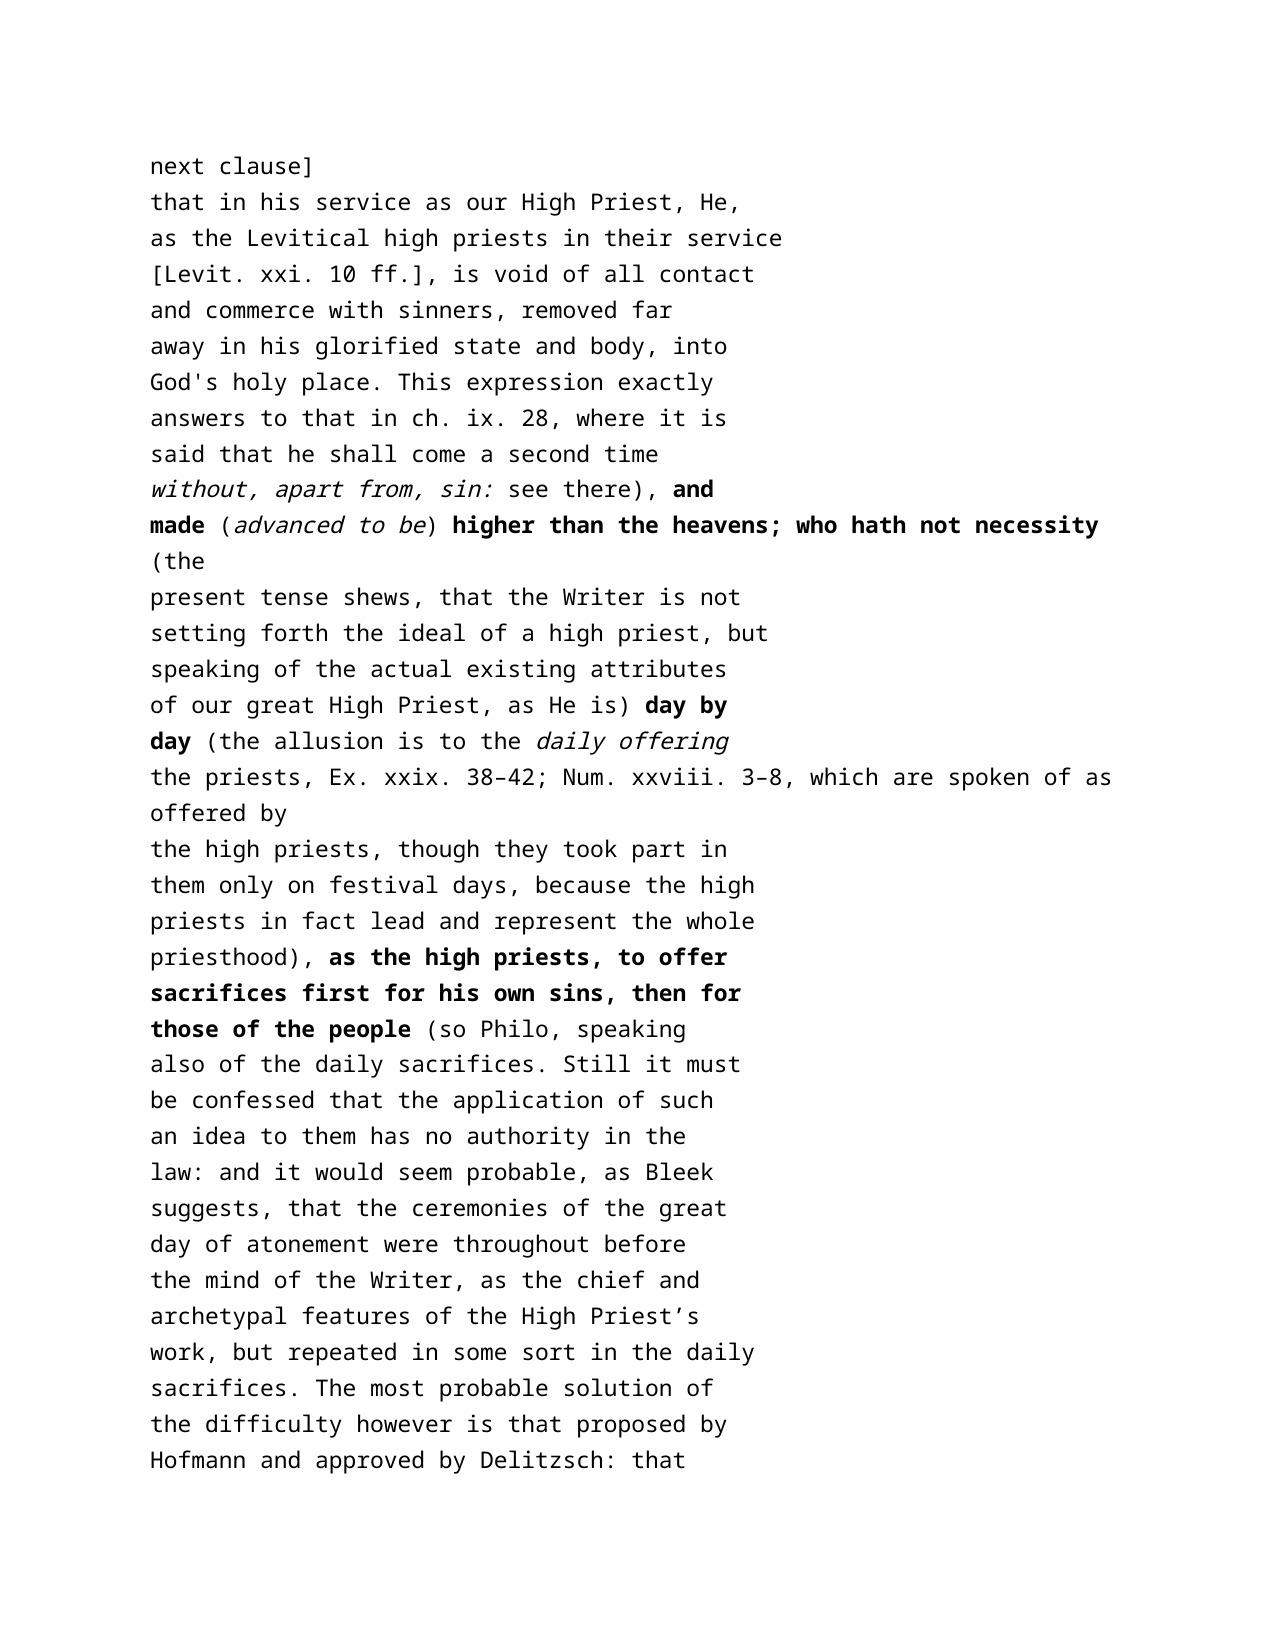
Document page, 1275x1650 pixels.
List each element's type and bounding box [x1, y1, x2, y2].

text [150, 150, 1125, 1475]
